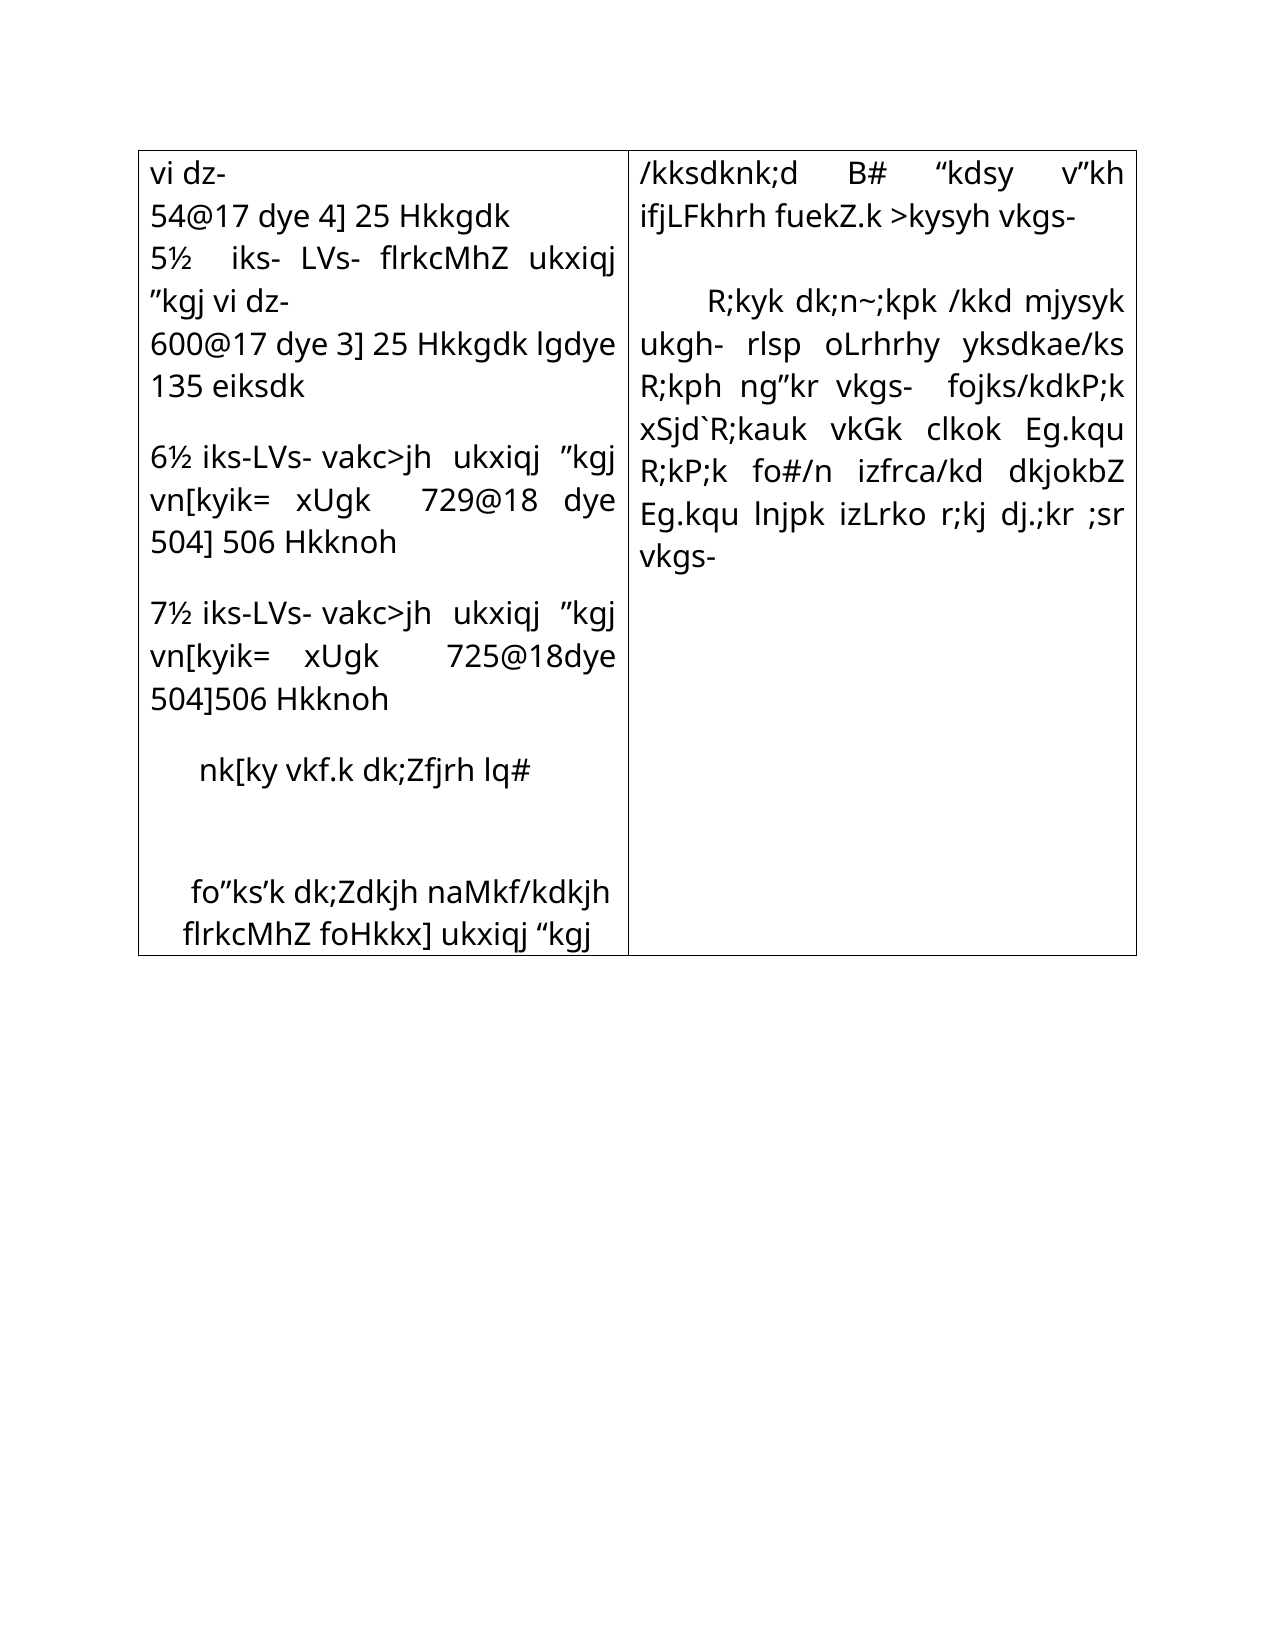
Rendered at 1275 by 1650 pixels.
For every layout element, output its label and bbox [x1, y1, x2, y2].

table_cell [629, 151, 1136, 955]
table_cell [139, 151, 628, 955]
